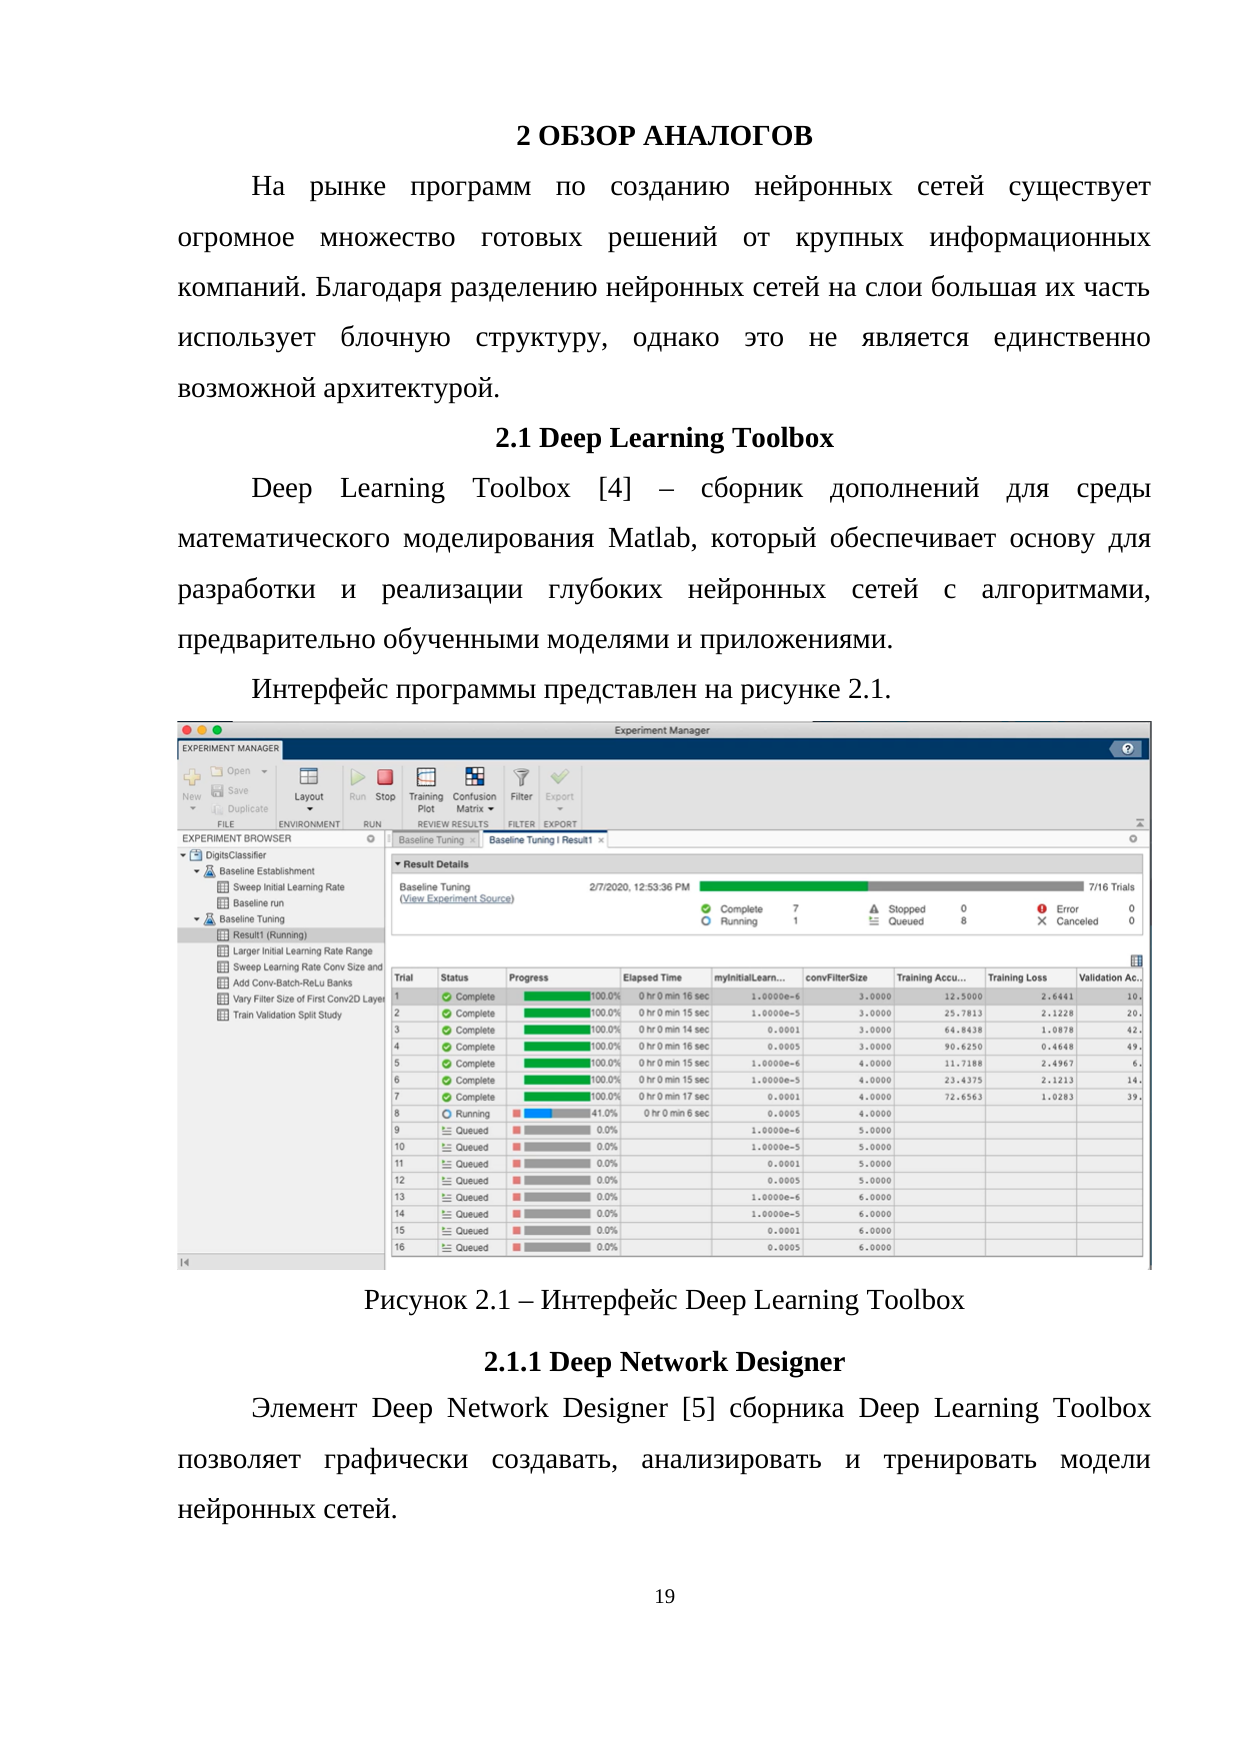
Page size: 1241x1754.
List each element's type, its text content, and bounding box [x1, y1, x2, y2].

subtitle 2.1 Deep Learning Toolbox [177, 420, 1152, 453]
text Deep Learning Toolbox [4] – сборник дополнений для среды математического моделирования Matlab, который обеспечивает основу для разработки и реализации глубоких нейронных сетей с алгоритмами, предварительно обученными моделями и приложениями. [177, 470, 1152, 655]
subtitle 2 ОБЗОР АНАЛОГОВ [177, 118, 1152, 152]
text Элемент Deep Network Designer [5] сборника Deep Learning Toolbox позволяет графически создавать, анализировать и тренировать модели нейронных сетей. [177, 1391, 1152, 1525]
text На рынке программ по созданию нейронных сетей существует огромное множество готовых решений от крупных информационных компаний. Благодаря разделению нейронных сетей на слои большая их часть использует блочную структуру, однако это не является единственно возможной архитектурой. [177, 168, 1152, 403]
text Интерфейс программы представлен на рисунке 2.1. [177, 672, 1152, 705]
text Рисунок 2.1 – Интерфейс Deep Learning Toolbox [177, 1282, 1152, 1315]
picture [177, 721, 1152, 1270]
subtitle 2.1.1 Deep Network Designer [177, 1344, 1152, 1378]
